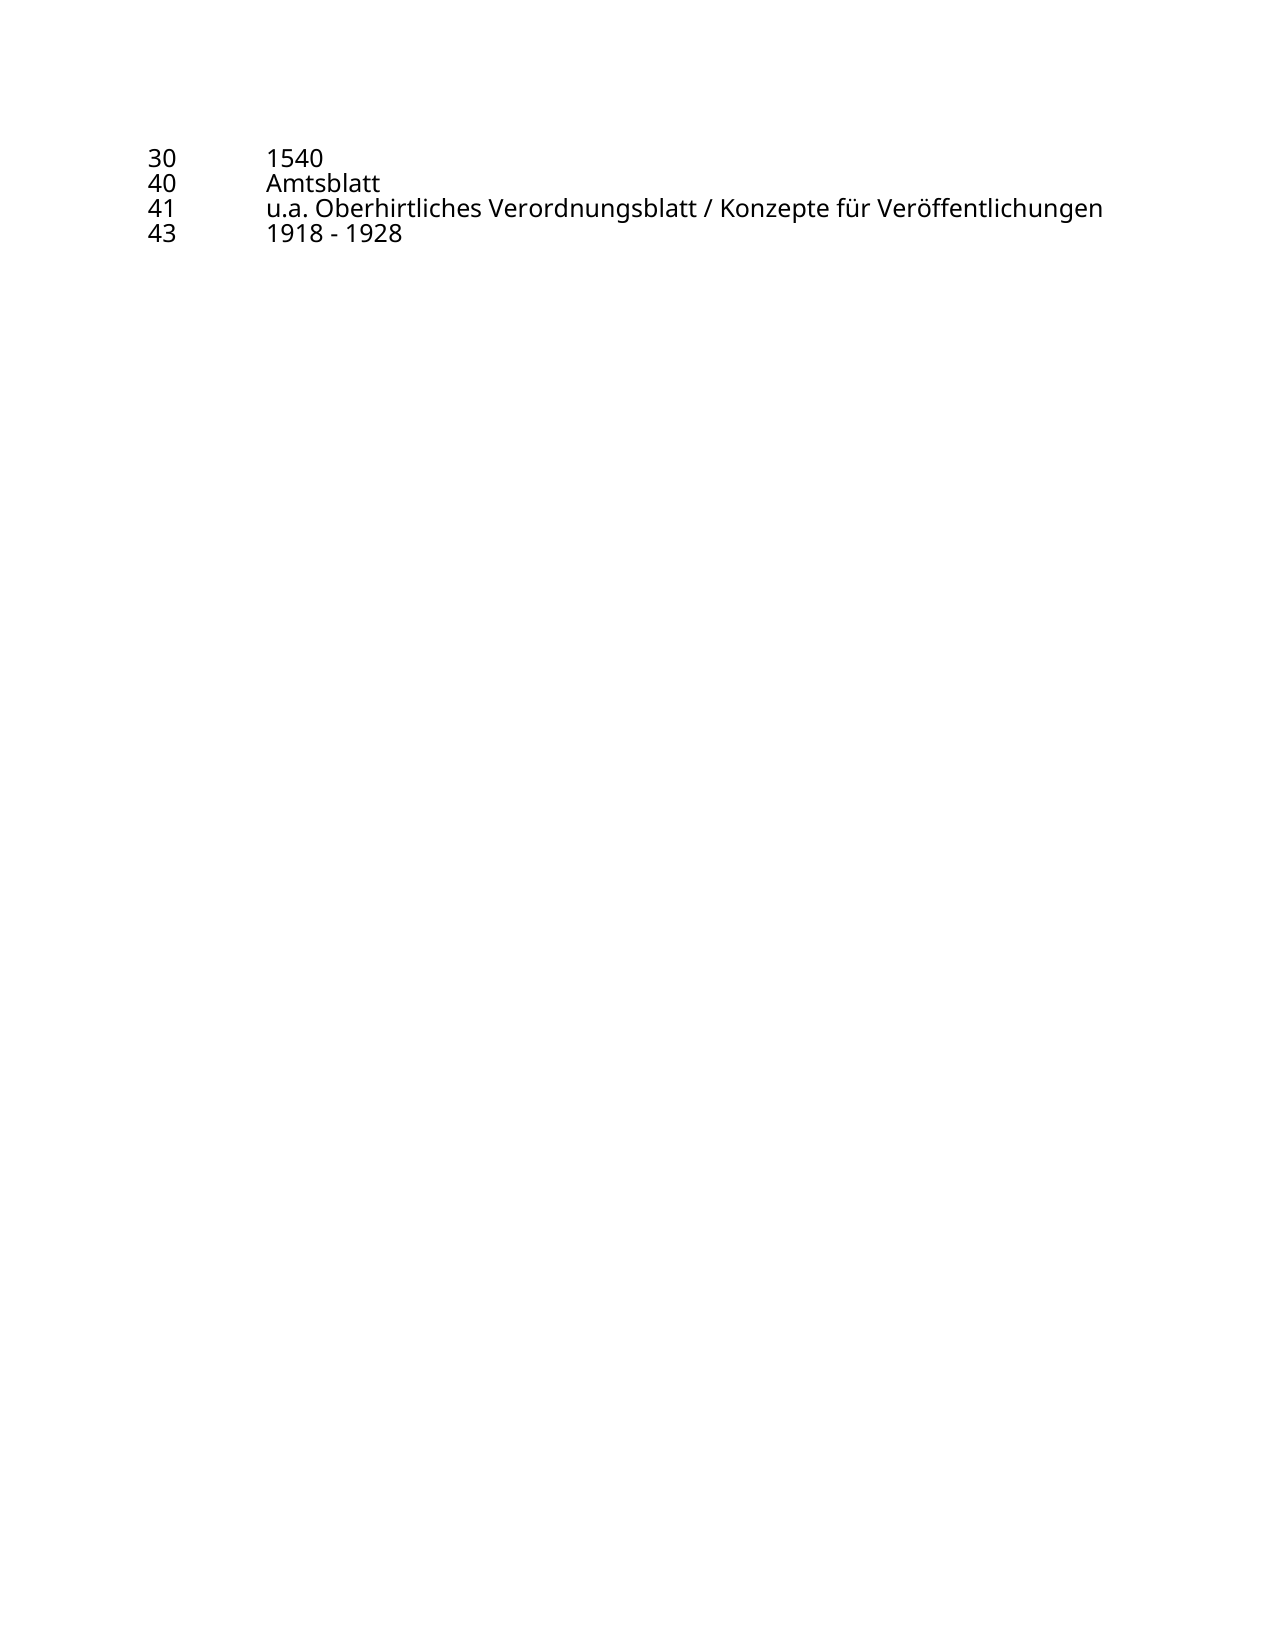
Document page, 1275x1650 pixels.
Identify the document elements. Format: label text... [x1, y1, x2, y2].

text 30 1540 [148, 148, 1127, 173]
text 43 1918 - 1928 [148, 223, 1127, 248]
text 41 u.a. Oberhirtliches Verordnungsblatt / Konzepte für Veröffentlichungen [148, 198, 1127, 223]
text 40 s[Amtsblatt]s [148, 173, 1127, 198]
